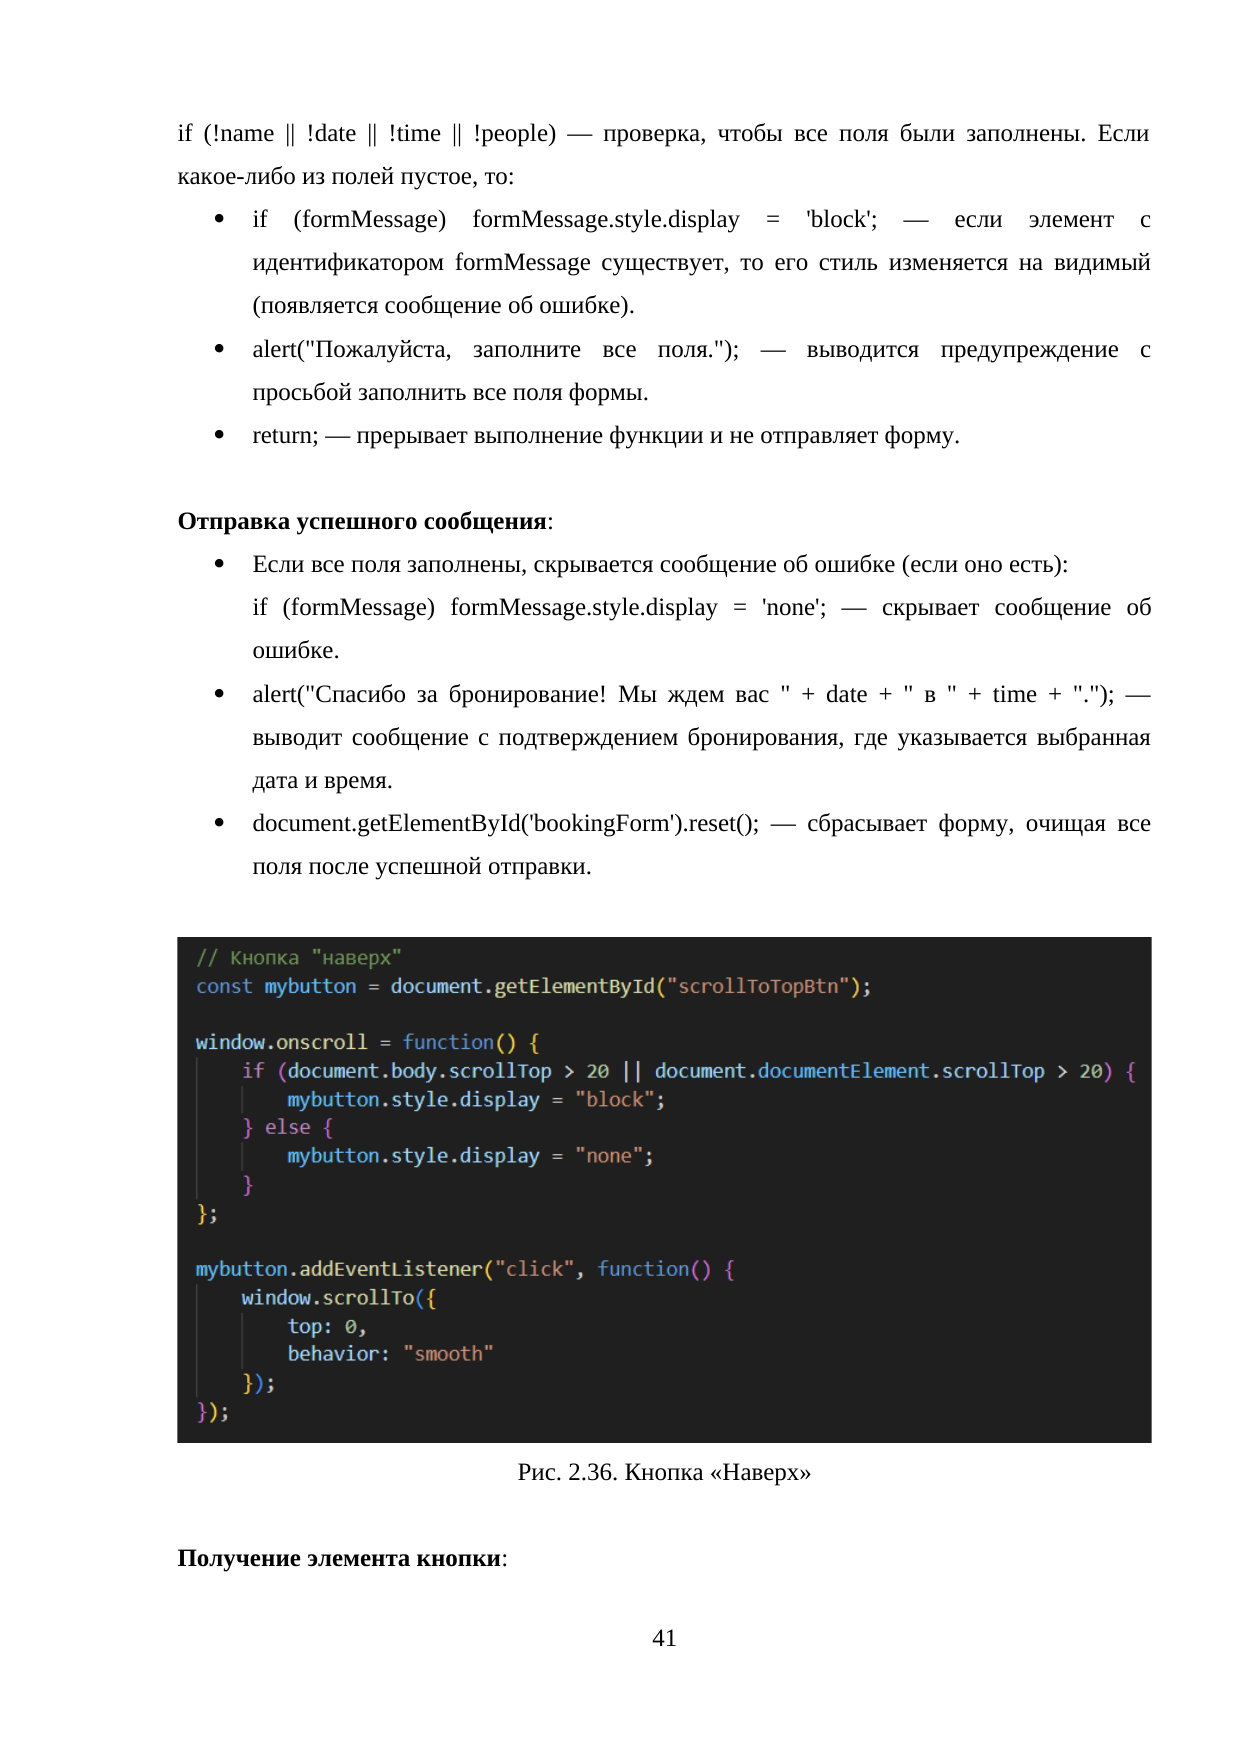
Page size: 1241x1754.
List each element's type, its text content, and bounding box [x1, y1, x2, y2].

picture [177, 937, 1152, 1443]
text Отправка успешного сообщения: [177, 506, 1152, 535]
list alert("Пожалуйста, заполните все поля."); — выводится предупреждение с просьбой заполнить все поля формы. [215, 334, 1152, 406]
list Если все поля заполнены, скрывается сообщение об ошибке (если оно есть): [215, 549, 1152, 578]
text if (!name || !date || !time || !people) — проверка, чтобы все поля были заполнены. Если какое-либо из полей пустое, то: [177, 118, 1152, 190]
list alert("Спасибо за бронирование! Мы ждем вас " + date + " в " + time + "."); — выводит сообщение с подтверждением бронирования, где указывается выбранная дата и время. [215, 679, 1152, 794]
text Получение элемента кнопки: [177, 1543, 1152, 1572]
list if (formMessage) formMessage.style.display = 'block'; — если элемент с идентификатором formMessage существует, то его стиль изменяется на видимый (появляется сообщение об ошибке). [215, 204, 1152, 319]
list document.getElementById('bookingForm').reset(); — сбрасывает форму, очищая все поля после успешной отправки. [215, 808, 1152, 880]
list return; — прерывает выполнение функции и не отправляет форму. [215, 420, 1152, 449]
list if (formMessage) formMessage.style.display = 'none'; — скрывает сообщение об ошибке. [252, 592, 1152, 664]
text Рис. 2.36. Кнопка «Наверх» [177, 1457, 1152, 1486]
